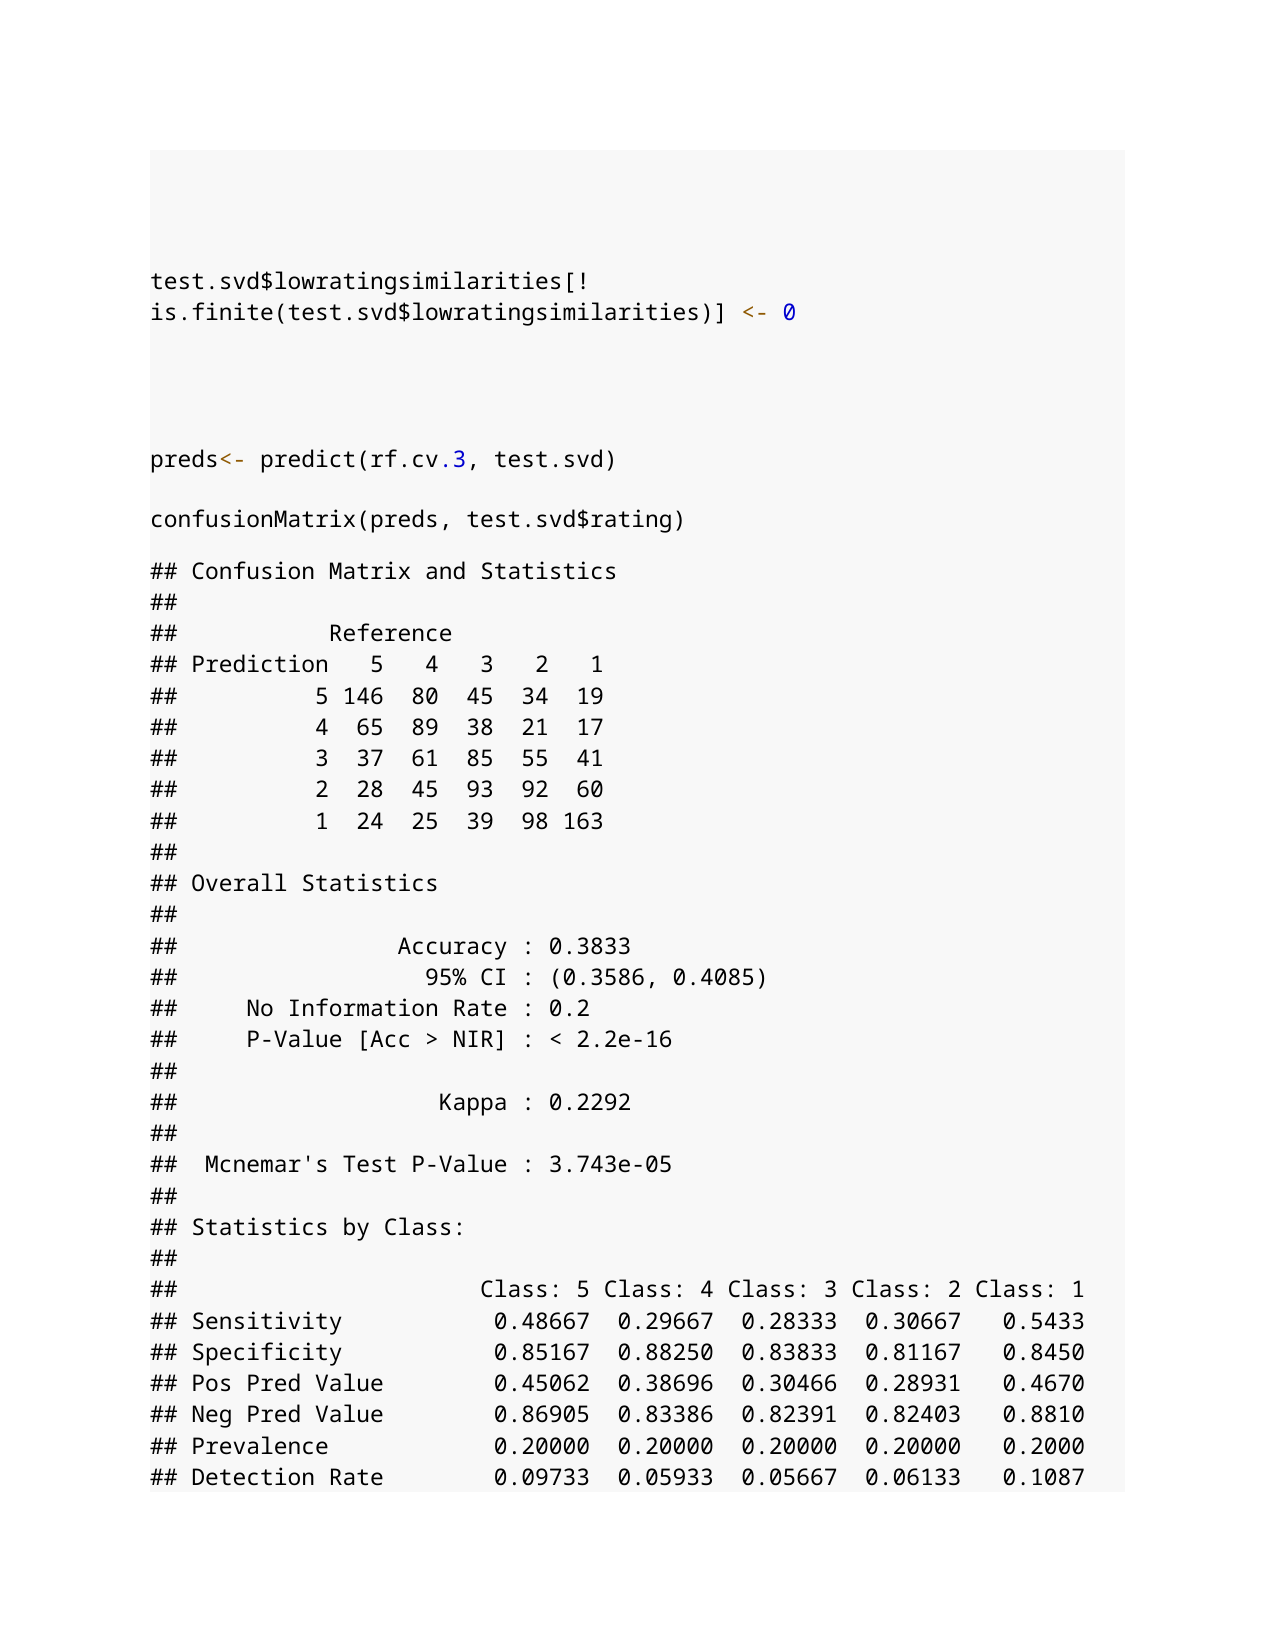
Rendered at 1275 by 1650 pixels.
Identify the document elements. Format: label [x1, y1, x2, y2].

text [150, 554, 1125, 1492]
text [150, 150, 1125, 534]
